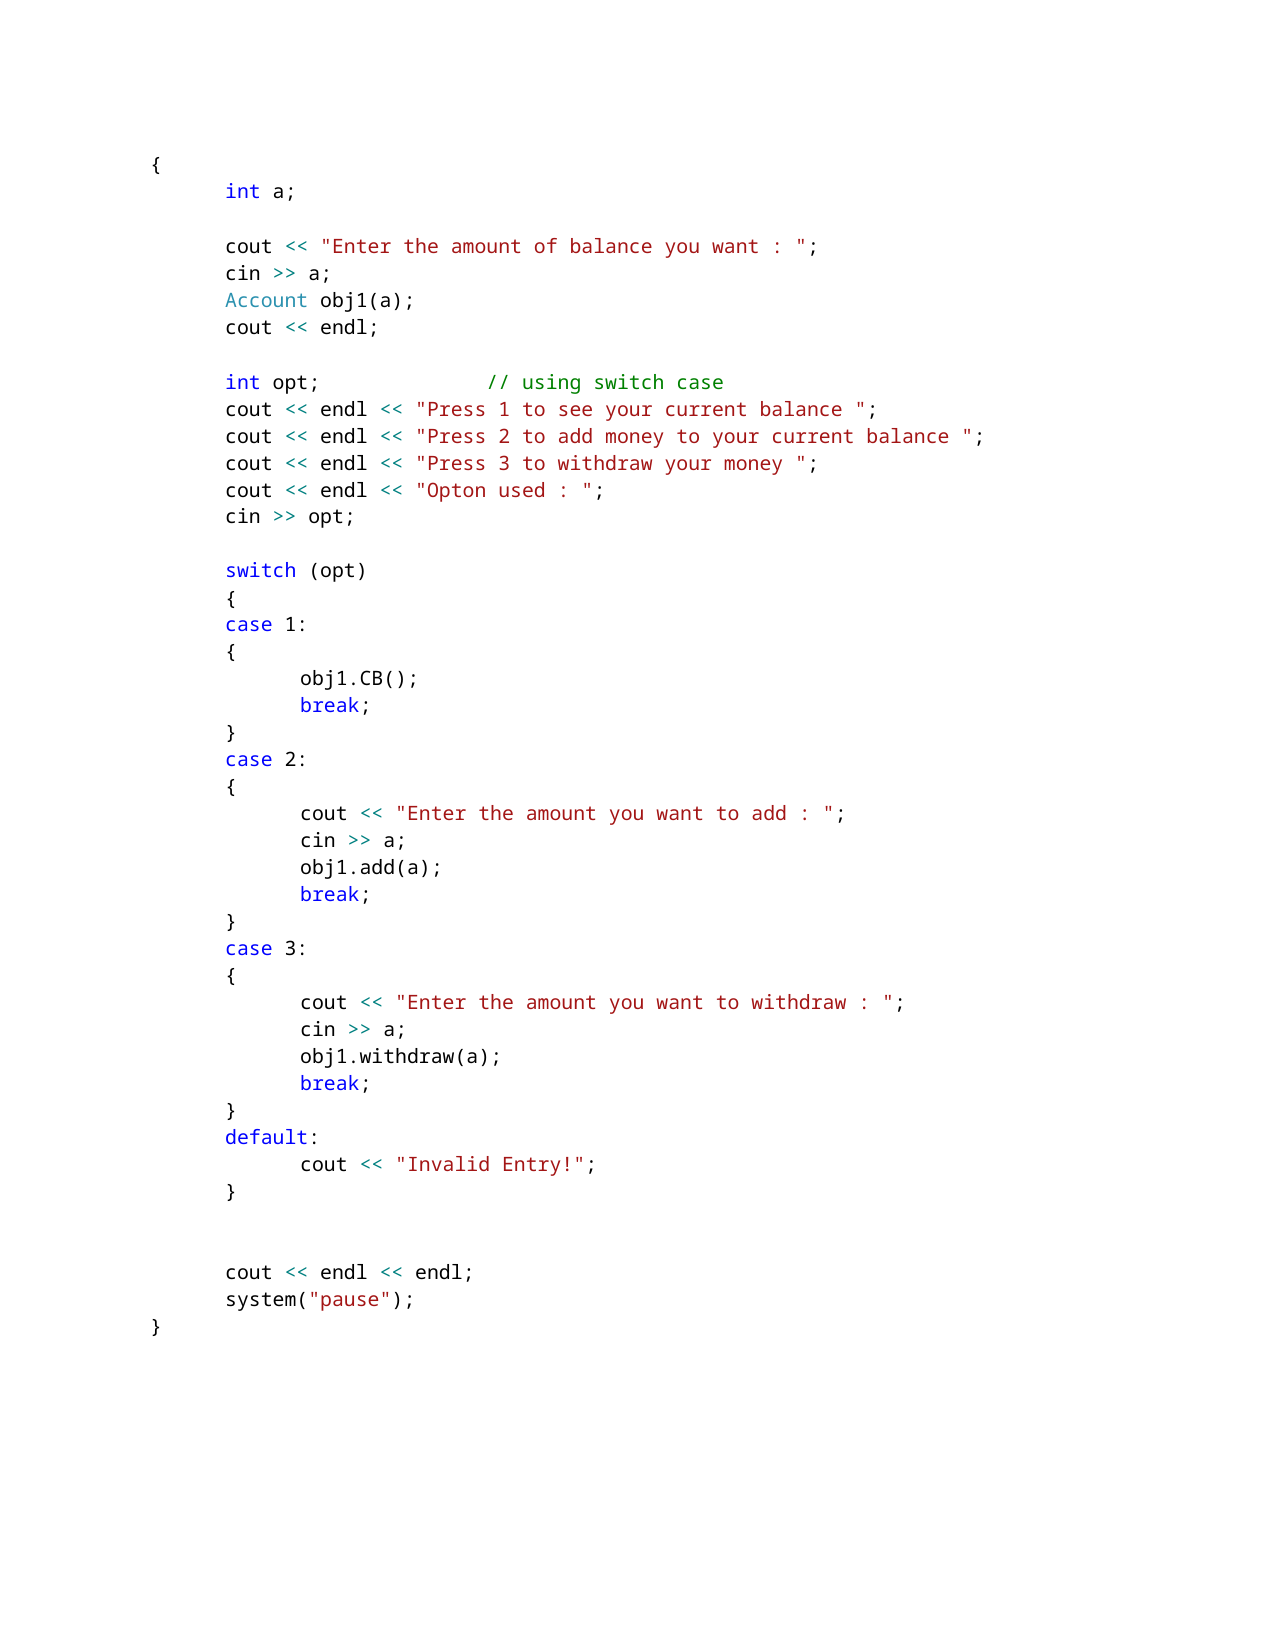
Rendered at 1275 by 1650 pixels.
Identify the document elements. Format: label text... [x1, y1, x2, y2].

text switch (opt) [150, 557, 1125, 584]
text } [150, 1096, 1125, 1123]
text cout << endl; [150, 313, 1125, 340]
text } [150, 907, 1125, 934]
text cin >> a; [150, 259, 1125, 286]
text cout << endl << "Opton used : "; [150, 476, 1125, 503]
text int opt; // using switch case [150, 368, 1125, 395]
text obj1.withdraw(a); [150, 1042, 1125, 1069]
text { [150, 961, 1125, 988]
text case 1: [150, 611, 1125, 638]
text cout << endl << "Press 2 to add money to your current balance "; [150, 422, 1125, 449]
text obj1.add(a); [150, 853, 1125, 881]
text int a; [150, 177, 1125, 204]
text { [150, 773, 1125, 799]
text case 3: [150, 934, 1125, 961]
text break; [150, 692, 1125, 719]
text break; [150, 1069, 1125, 1096]
text { [150, 150, 1125, 177]
text system("pause"); [150, 1285, 1125, 1312]
text } [150, 719, 1125, 746]
text cout << endl << endl; [150, 1258, 1125, 1285]
text cin >> a; [150, 1015, 1125, 1042]
text case 2: [150, 746, 1125, 773]
text cout << "Enter the amount you want to withdraw : "; [150, 988, 1125, 1015]
text Account obj1(a); [150, 286, 1125, 313]
text { [150, 584, 1125, 611]
text cout << endl << "Press 3 to withdraw your money "; [150, 449, 1125, 476]
text cout << "Enter the amount you want to add : "; [150, 799, 1125, 827]
text } [150, 1312, 1125, 1339]
text cout << endl << "Press 1 to see your current balance "; [150, 395, 1125, 422]
text cin >> opt; [150, 503, 1125, 530]
text cout << "Enter the amount of balance you want : "; [150, 232, 1125, 259]
text cin >> a; [150, 827, 1125, 853]
text cout << "Invalid Entry!"; [150, 1150, 1125, 1177]
text obj1.CB(); [150, 665, 1125, 692]
text } [150, 1177, 1125, 1204]
text break; [150, 881, 1125, 907]
text { [150, 638, 1125, 665]
text default: [150, 1123, 1125, 1150]
